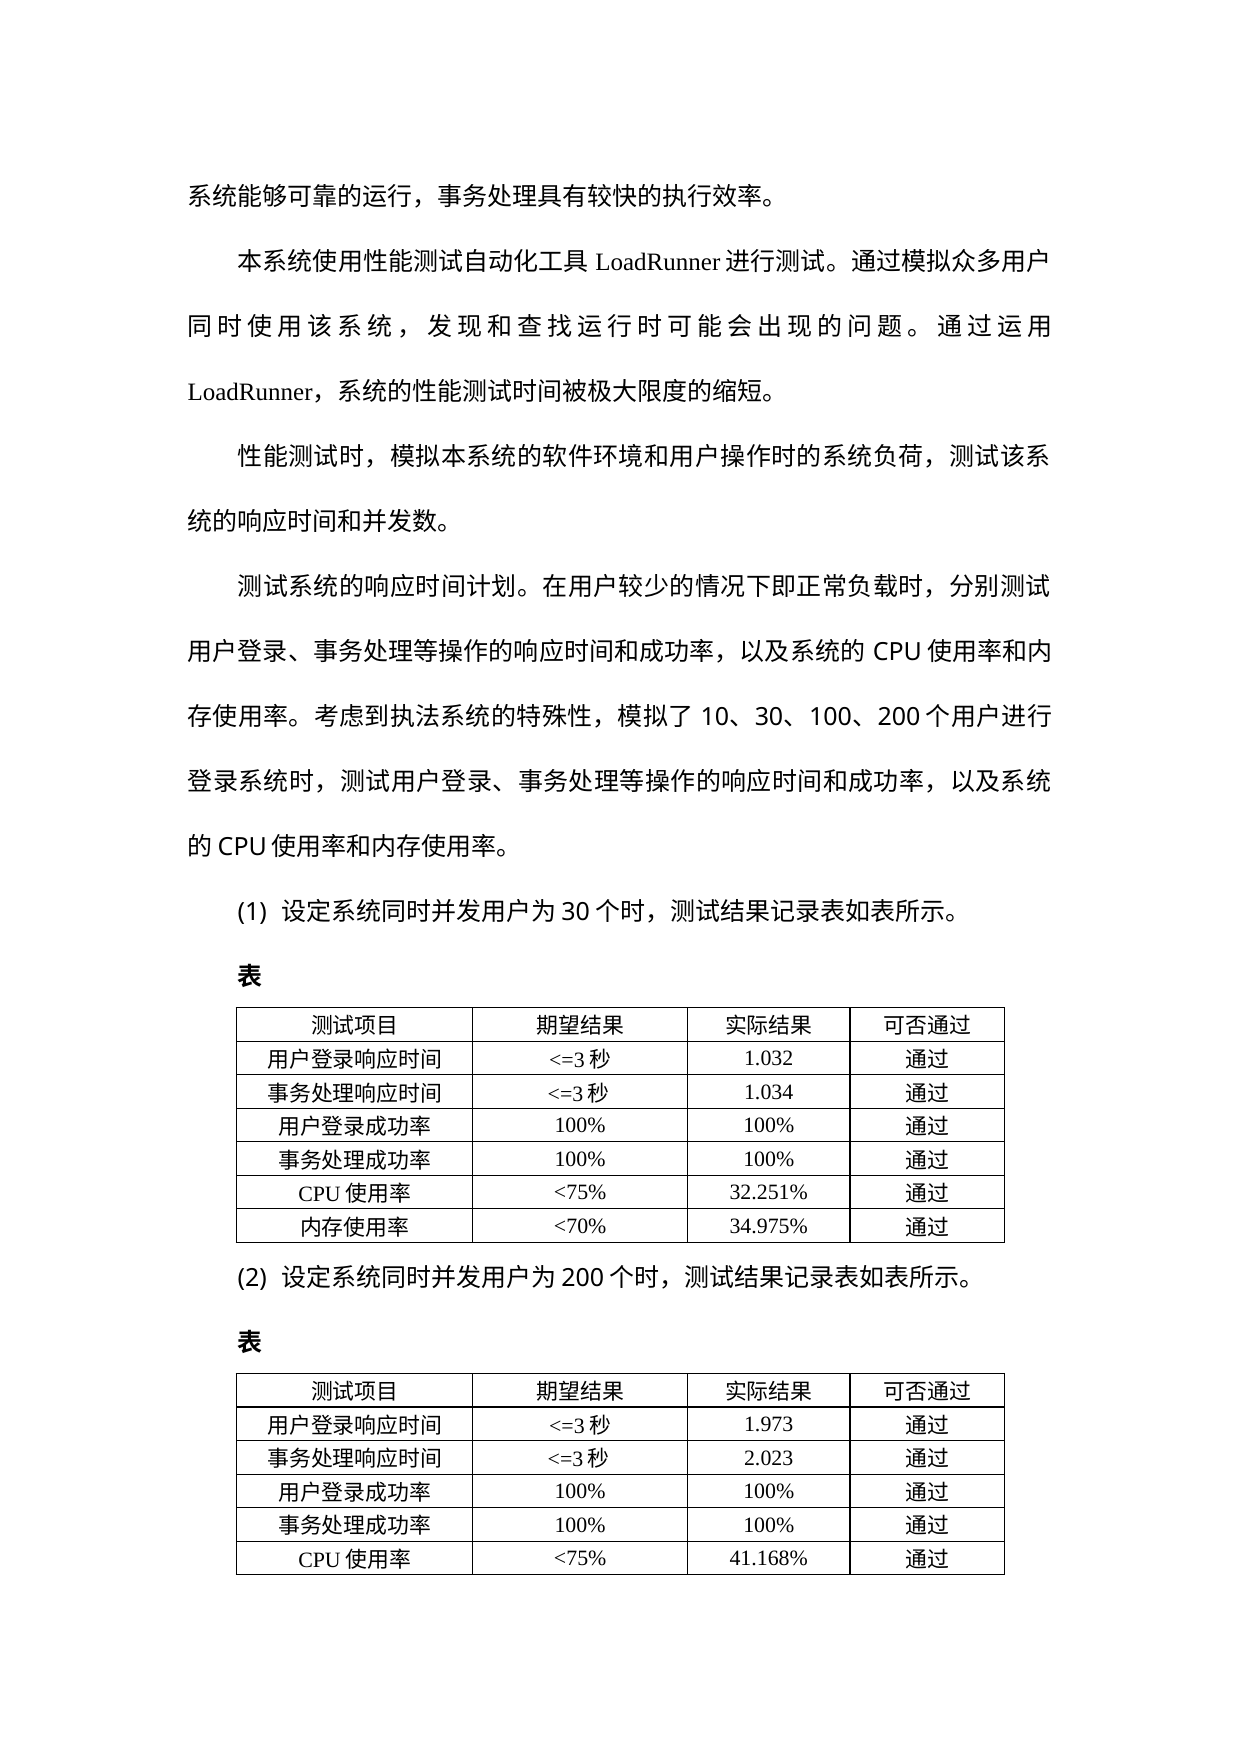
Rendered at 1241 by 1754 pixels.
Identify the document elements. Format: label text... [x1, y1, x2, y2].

table_cell 内存使用率 [237, 1209, 472, 1242]
table_cell CPU使用率 [237, 1176, 472, 1208]
table_cell 100% [688, 1508, 849, 1541]
table_cell 41.168% [688, 1542, 849, 1574]
table_cell 通过 [851, 1075, 1004, 1108]
table_header 期望结果 [473, 1374, 687, 1406]
table_cell 通过 [851, 1408, 1004, 1440]
table_header 可否通过 [851, 1008, 1004, 1041]
table_cell 34.975% [688, 1209, 849, 1242]
table_header 期望结果 [473, 1008, 687, 1041]
text 表 [187, 942, 1053, 1007]
text 本系统使用性能测试自动化工具LoadRunner进行测试。通过模拟众多用户同时使用该系统，发现和查找运行时可能会出现的问题。通过运用LoadRunner，系统的性能测试时间被极大限度的缩短。 [187, 227, 1053, 422]
table_header 实际结果 [688, 1374, 849, 1406]
table_cell 用户登录成功率 [237, 1109, 472, 1141]
text 测试系统的响应时间计划。在用户较少的情况下即正常负载时，分别测试用户登录、事务处理等操作的响应时间和成功率，以及系统的CPU使用率和内存使用率。考虑到执法系统的特殊性，模拟了10、30、100、200个用户进行登录系统时，测试用户登录、事务处理等操作的响应时间和成功率，以及系统的CPU使用率和内存使用率。 [187, 552, 1053, 877]
table_cell 100% [473, 1142, 687, 1175]
table_cell 2.023 [688, 1441, 849, 1473]
text 性能测试时，模拟本系统的软件环境和用户操作时的系统负荷，测试该系统的响应时间和并发数。 [187, 422, 1053, 552]
table_header 测试项目 [237, 1008, 472, 1041]
table_cell <=3秒 [473, 1042, 687, 1074]
table_header 测试项目 [237, 1374, 472, 1406]
table_cell 事务处理成功率 [237, 1508, 472, 1541]
table_cell 通过 [851, 1142, 1004, 1175]
table_cell 事务处理成功率 [237, 1142, 472, 1175]
table_cell 100% [688, 1109, 849, 1141]
list 设定系统同时并发用户为30个时，测试结果记录表如表所示。 [237, 877, 1053, 942]
table_cell <75% [473, 1176, 687, 1208]
table_cell 通过 [851, 1475, 1004, 1507]
table_cell 100% [473, 1475, 687, 1507]
table_cell 用户登录响应时间 [237, 1042, 472, 1074]
table_cell 1.032 [688, 1042, 849, 1074]
table_cell <=3秒 [473, 1441, 687, 1473]
table_cell <70% [473, 1209, 687, 1242]
table_cell 通过 [851, 1109, 1004, 1141]
table_cell 通过 [851, 1508, 1004, 1541]
table_cell 事务处理响应时间 [237, 1441, 472, 1473]
table_header 可否通过 [851, 1374, 1004, 1406]
table_cell <75% [473, 1542, 687, 1574]
text 表 [187, 1308, 1053, 1373]
table_cell <=3秒 [473, 1075, 687, 1108]
table_cell 100% [473, 1508, 687, 1541]
list 设定系统同时并发用户为200个时，测试结果记录表如表所示。 [237, 1243, 1053, 1308]
table_cell 1.034 [688, 1075, 849, 1108]
table_cell 通过 [851, 1042, 1004, 1074]
table_header 实际结果 [688, 1008, 849, 1041]
table_cell 事务处理响应时间 [237, 1075, 472, 1108]
table_cell 通过 [851, 1209, 1004, 1242]
table_cell 通过 [851, 1441, 1004, 1473]
table_cell 用户登录成功率 [237, 1475, 472, 1507]
table_cell <=3秒 [473, 1408, 687, 1440]
table_cell 1.973 [688, 1408, 849, 1440]
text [187, 162, 1053, 227]
table_cell 通过 [851, 1176, 1004, 1208]
table_cell 通过 [851, 1542, 1004, 1574]
table_cell 32.251% [688, 1176, 849, 1208]
table_cell 100% [688, 1142, 849, 1175]
table_cell 用户登录响应时间 [237, 1408, 472, 1440]
table_cell CPU使用率 [237, 1542, 472, 1574]
table_cell 100% [688, 1475, 849, 1507]
table_cell 100% [473, 1109, 687, 1141]
